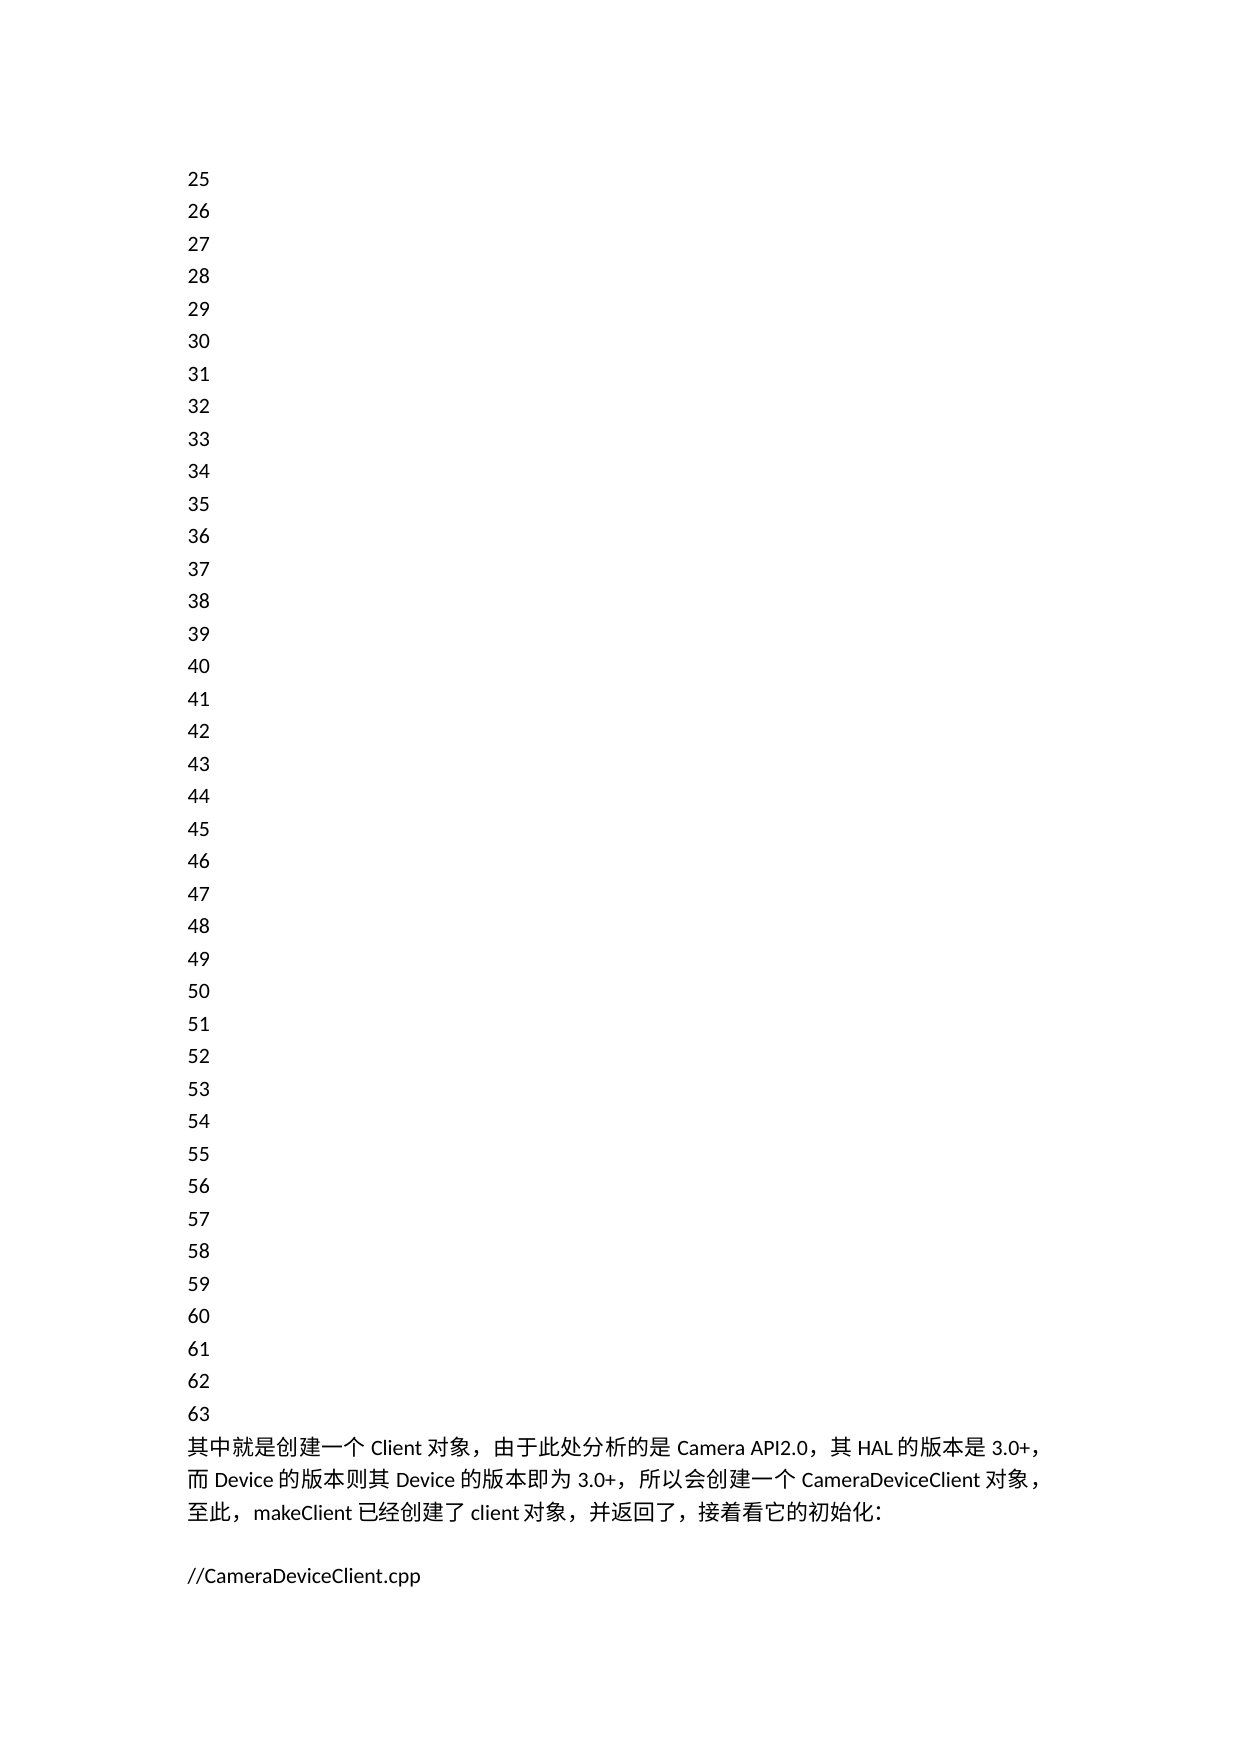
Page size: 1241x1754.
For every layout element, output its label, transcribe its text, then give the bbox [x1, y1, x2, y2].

text 31 [187, 357, 1053, 389]
text 61 [187, 1332, 1053, 1364]
text 37 [187, 552, 1053, 584]
text 42 [187, 714, 1053, 747]
text 58 [187, 1234, 1053, 1267]
text 38 [187, 584, 1053, 617]
text //CameraDeviceClient.cpp [187, 1559, 1053, 1592]
text 60 [187, 1299, 1053, 1332]
text 45 [187, 812, 1053, 844]
text 51 [187, 1007, 1053, 1039]
text 52 [187, 1039, 1053, 1072]
text 40 [187, 649, 1053, 682]
text 57 [187, 1202, 1053, 1234]
text 48 [187, 909, 1053, 942]
text 62 [187, 1364, 1053, 1397]
text 33 [187, 422, 1053, 454]
text 39 [187, 617, 1053, 649]
text 35 [187, 487, 1053, 519]
text 29 [187, 292, 1053, 324]
text 其中就是创建一个Client对象，由于此处分析的是Camera API2.0，其HAL的版本是3.0+，而Device的版本则其Device的版本即为3.0+，所以会创建一个CameraDeviceClient对象，至此，makeClient已经创建了client对象，并返回了，接着看它的初始化： [187, 1429, 1053, 1527]
text 41 [187, 682, 1053, 714]
text 56 [187, 1169, 1053, 1202]
text 46 [187, 844, 1053, 877]
text 30 [187, 324, 1053, 357]
text 34 [187, 454, 1053, 487]
text 25 [187, 162, 1053, 194]
text 47 [187, 877, 1053, 909]
text 54 [187, 1104, 1053, 1137]
text 59 [187, 1267, 1053, 1299]
text 27 [187, 227, 1053, 259]
text 63 [187, 1397, 1053, 1429]
text 28 [187, 259, 1053, 292]
text 36 [187, 519, 1053, 552]
text 50 [187, 974, 1053, 1007]
text 49 [187, 942, 1053, 974]
text 53 [187, 1072, 1053, 1104]
text 43 [187, 747, 1053, 779]
text 55 [187, 1137, 1053, 1169]
text 32 [187, 389, 1053, 422]
text 26 [187, 194, 1053, 227]
text 44 [187, 779, 1053, 812]
